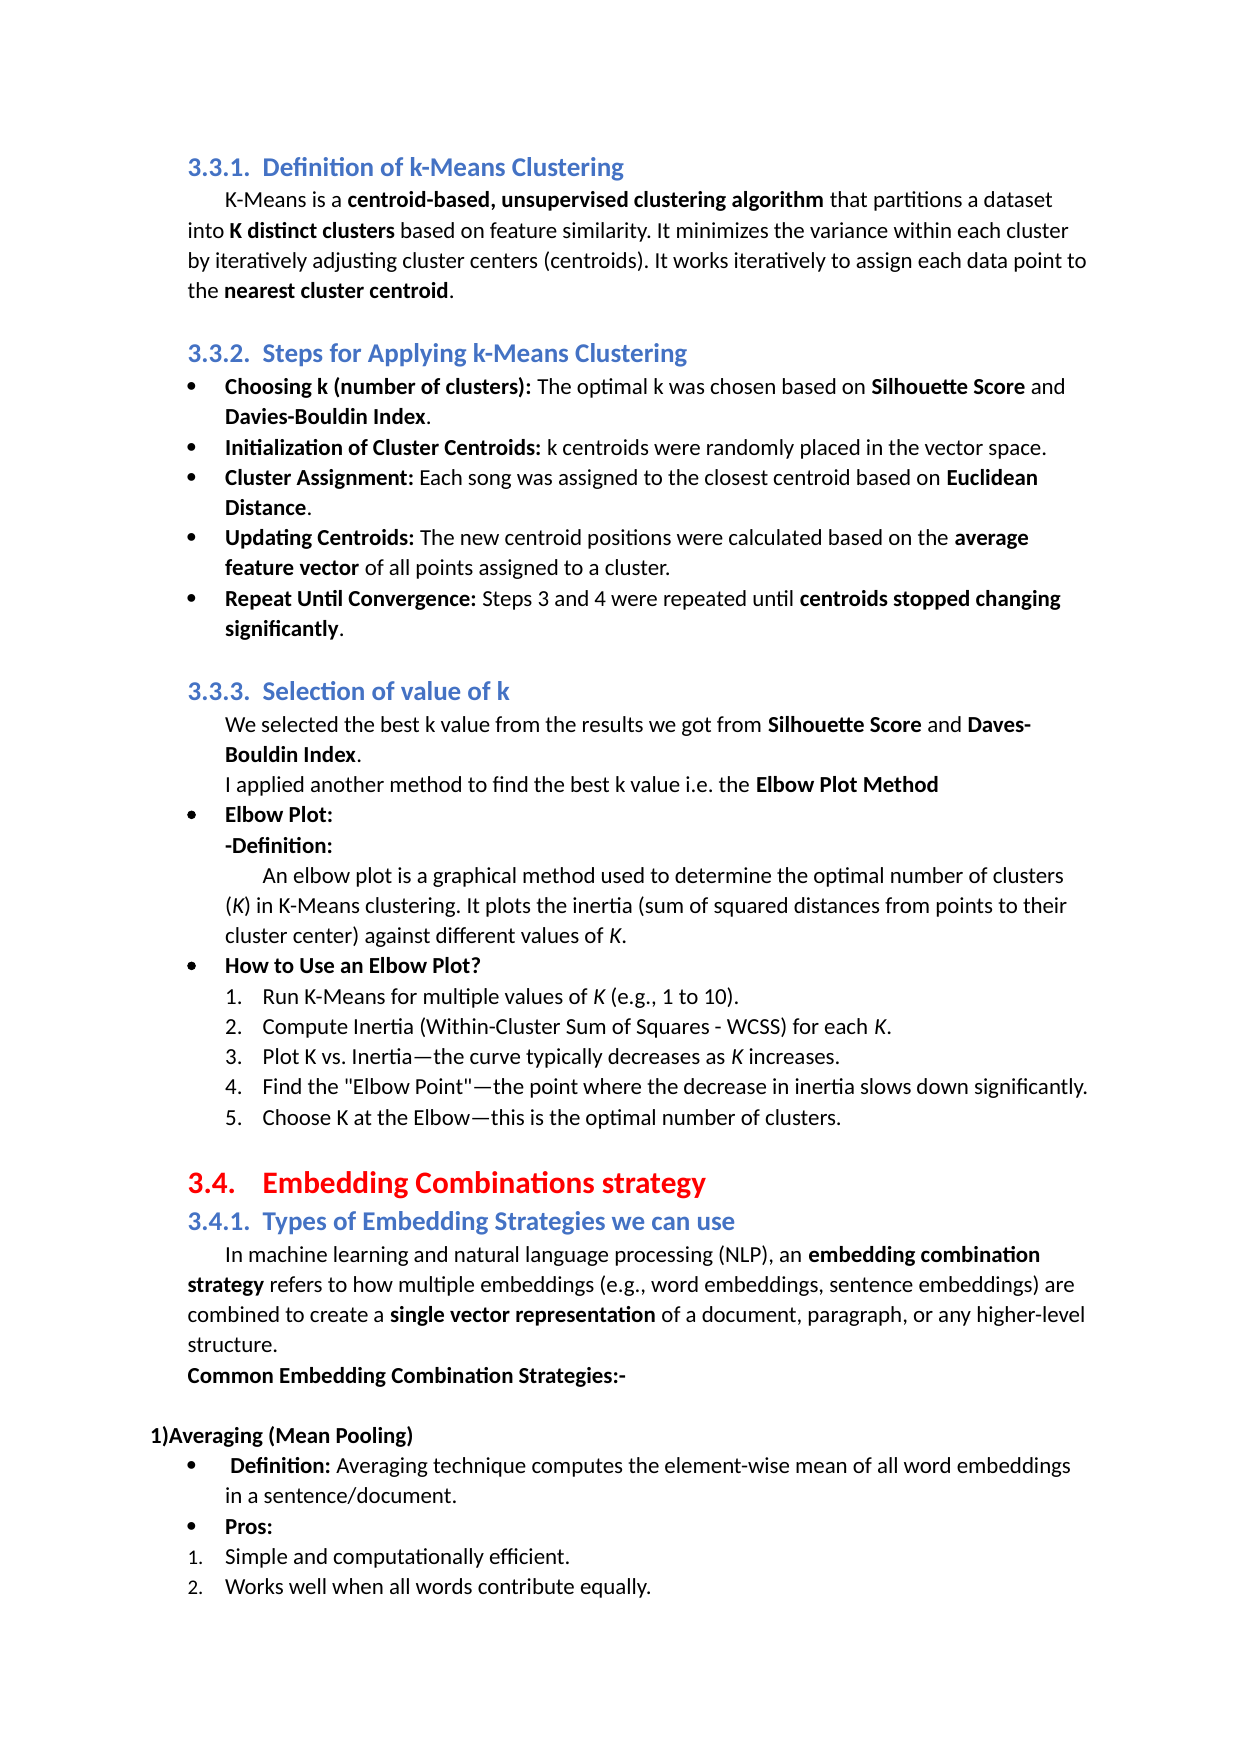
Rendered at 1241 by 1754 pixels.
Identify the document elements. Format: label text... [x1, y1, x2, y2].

list Run K-Means for multiple values of K (e.g., 1 to 10). [225, 982, 1090, 1010]
list Selection of value of k [187, 674, 1090, 707]
list Updating Centroids: The new centroid positions were calculated based on the average feature vector of all points assigned to a cluster. [187, 523, 1090, 582]
list Works well when all words contribute equally. [187, 1572, 1090, 1600]
list Plot K vs. Inertia—the curve typically decreases as K increases. [225, 1042, 1090, 1070]
list Definition: Averaging technique computes the element-wise mean of all word embeddings in a sentence/document. [187, 1451, 1090, 1509]
list Simple and computationally efficient. [187, 1542, 1090, 1570]
list 1)Averaging (Mean Pooling) [150, 1421, 1090, 1449]
list Choose K at the Elbow—this is the optimal number of clusters. [225, 1103, 1090, 1131]
list We selected the best k value from the results we got from Silhouette Score and Daves-Bouldin Index. [225, 710, 1090, 768]
list Types of Embedding Strategies we can use [187, 1204, 1090, 1237]
list Cluster Assignment: Each song was assigned to the closest centroid based on Euclidean Distance. [187, 463, 1090, 521]
list Definition of k-Means Clustering [187, 150, 1090, 183]
list Steps for Applying k-Means Clustering [187, 337, 1090, 370]
list An elbow plot is a graphical method used to determine the optimal number of clusters (K) in K-Means clustering. It plots the inertia (sum of squared distances from points to their cluster center) against different values of K. [225, 861, 1090, 949]
list Initialization of Cluster Centroids: k centroids were randomly placed in the vector space. [187, 433, 1090, 461]
list K-Means is a centroid-based, unsupervised clustering algorithm that partitions a dataset into K distinct clusters based on feature similarity. It minimizes the variance within each cluster by iteratively adjusting cluster centers (centroids). It works iteratively to assign each data point to the nearest cluster centroid. [187, 186, 1090, 304]
list Elbow Plot: [187, 801, 1090, 829]
list How to Use an Elbow Plot? [187, 952, 1090, 980]
list Choosing k (number of clusters): The optimal k was chosen based on Silhouette Score and Davies-Bouldin Index. [187, 372, 1090, 431]
list Compute Inertia (Within-Cluster Sum of Squares - WCSS) for each K. [225, 1012, 1090, 1040]
list I applied another method to find the best k value i.e. the Elbow Plot Method [225, 770, 1090, 798]
list Repeat Until Convergence: Steps 3 and 4 were repeated until centroids stopped changing significantly. [187, 584, 1090, 642]
list -Definition: [225, 831, 1090, 859]
list Common Embedding Combination Strategies:- [187, 1361, 1090, 1389]
list In machine learning and natural language processing (NLP), an embedding combination strategy refers to how multiple embeddings (e.g., word embeddings, sentence embeddings) are combined to create a single vector representation of a document, paragraph, or any higher-level structure. [187, 1240, 1090, 1358]
list Pros: [187, 1512, 1090, 1540]
list Embedding Combinations strategy [187, 1163, 1090, 1201]
list Find the "Elbow Point"—the point where the decrease in inertia slows down significantly. [225, 1072, 1090, 1101]
